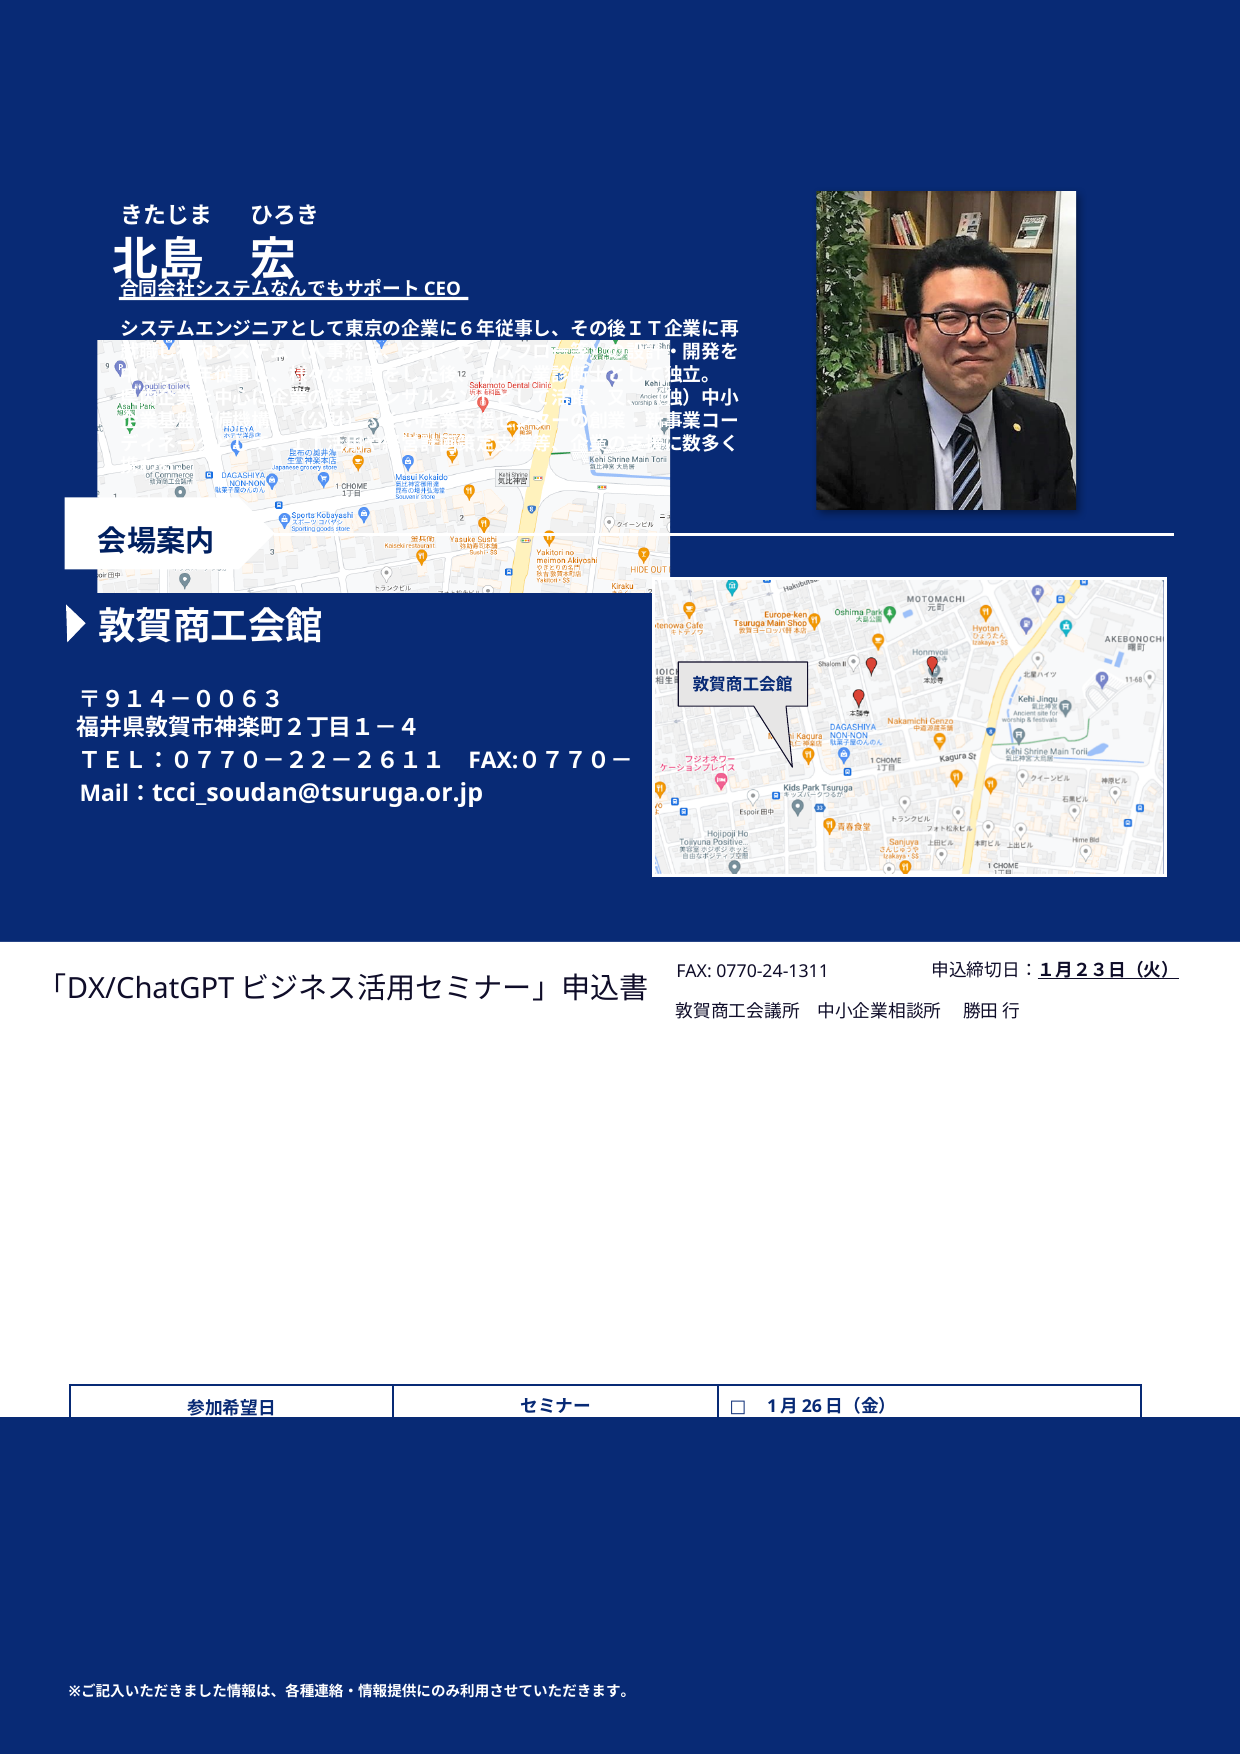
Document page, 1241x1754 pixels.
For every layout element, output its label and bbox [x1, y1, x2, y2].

picture [816, 191, 1077, 510]
picture [655, 580, 1164, 874]
picture [97, 340, 1175, 593]
